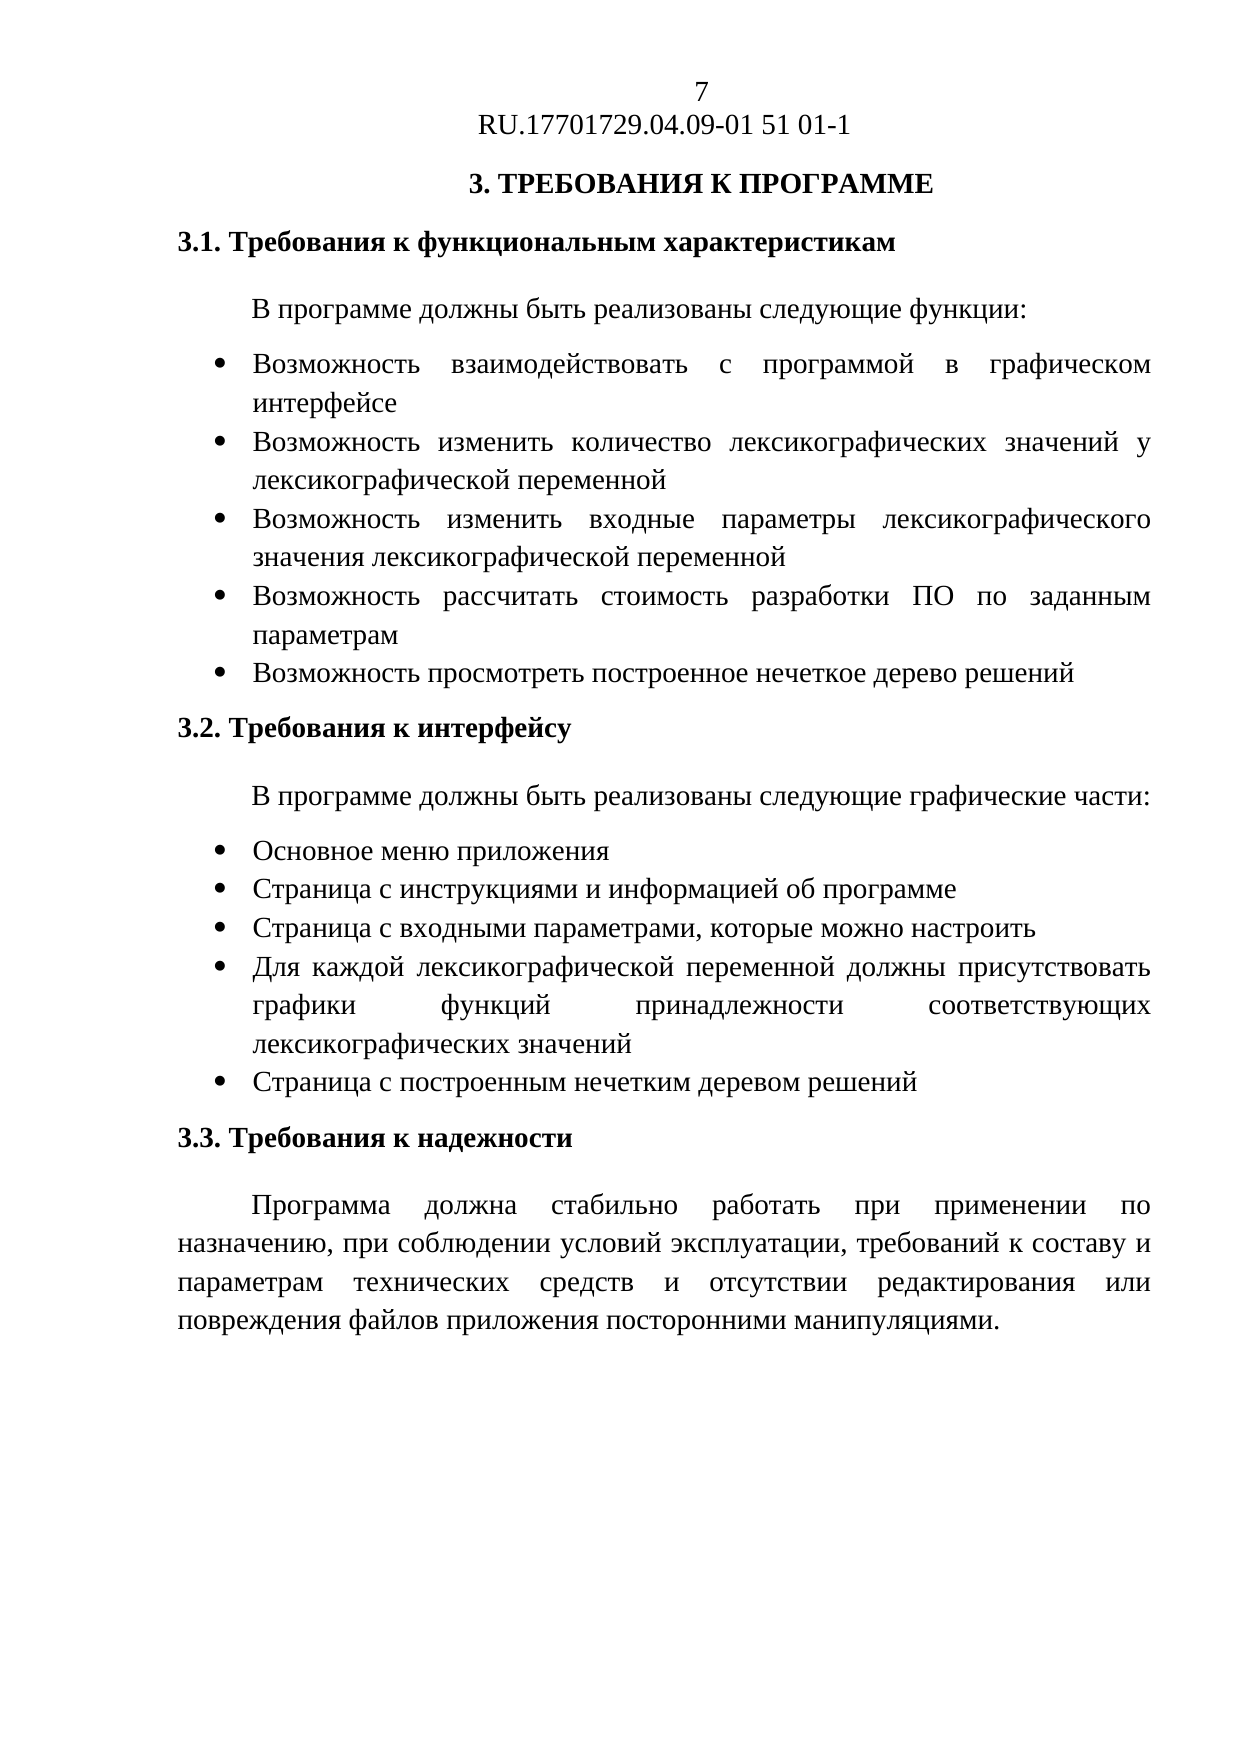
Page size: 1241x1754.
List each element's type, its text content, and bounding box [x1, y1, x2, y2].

list Возможность изменить количество лексикографических значений у лексикографической переменной [215, 424, 1152, 496]
list Возможность рассчитать стоимость разработки ПО по заданным параметрам [215, 578, 1152, 650]
list Для каждой лексикографической переменной должны присутствовать графики функций принадлежности соответствующих лексикографических значений [215, 949, 1152, 1059]
text Программа должна стабильно работать при применении по назначению, при соблюдении условий эксплуатации, требований к составу и параметрам технических средств и отсутствии редактирования или повреждения файлов приложения посторонними манипуляциями. [177, 1187, 1152, 1336]
subtitle 3.2. Требования к интерфейсу [177, 711, 1152, 744]
subtitle 3.1. Требования к функциональным характеристикам [177, 224, 1152, 258]
list Возможность изменить входные параметры лексикографического значения лексикографической переменной [215, 501, 1152, 573]
text В программе должны быть реализованы следующие графические части: [177, 778, 1152, 811]
list Основное меню приложения [215, 833, 1152, 866]
subtitle 3.3. Требования к надежности [177, 1120, 1152, 1153]
list Страница с входными параметрами, которые можно настроить [215, 910, 1152, 944]
list Возможность взаимодействовать с программой в графическом интерфейсе [215, 347, 1152, 419]
list Страница с построенным нечетким деревом решений [215, 1064, 1152, 1098]
subtitle 3. ТРЕБОВАНИЯ К ПРОГРАММЕ [177, 166, 1152, 199]
text В программе должны быть реализованы следующие функции: [177, 291, 1152, 325]
list Возможность просмотреть построенное нечеткое дерево решений [215, 655, 1152, 689]
list Страница с инструкциями и информацией об программе [215, 871, 1152, 905]
